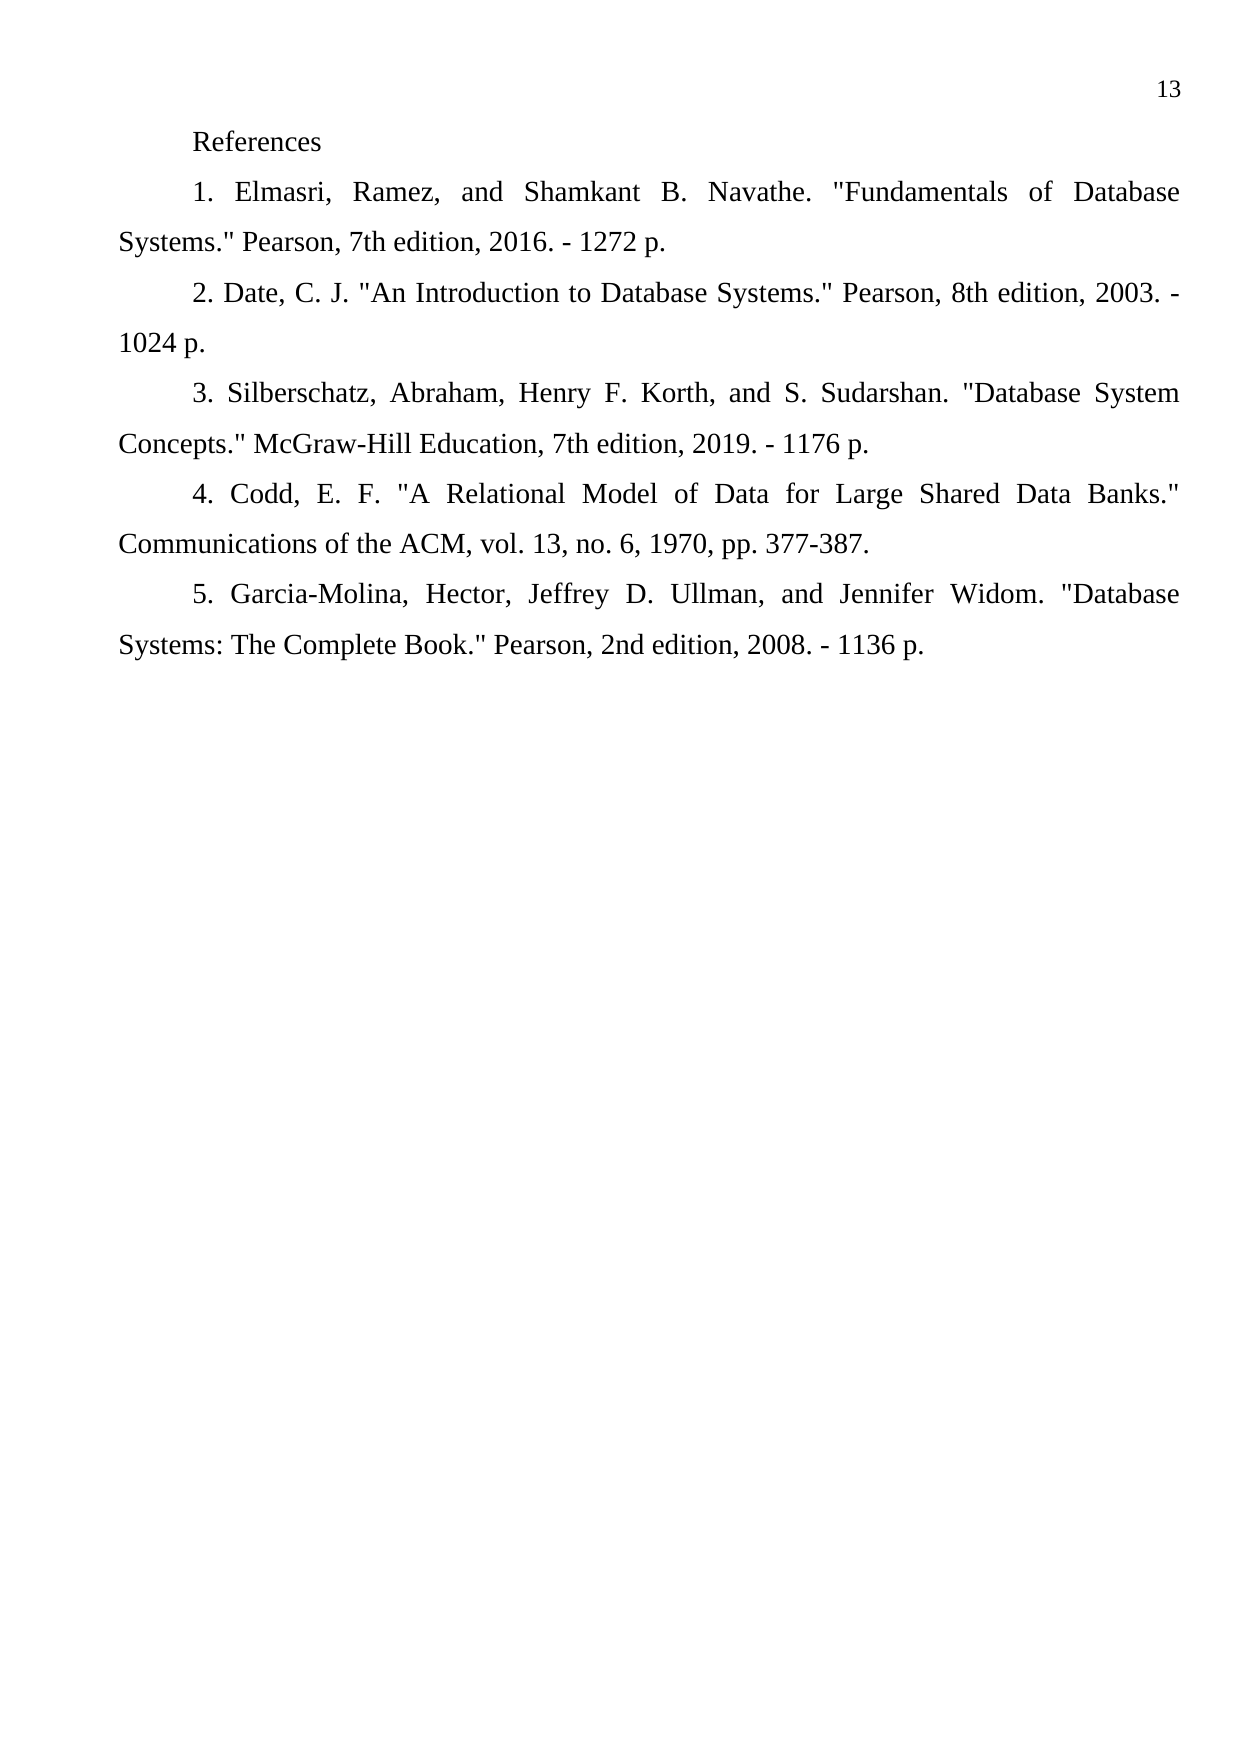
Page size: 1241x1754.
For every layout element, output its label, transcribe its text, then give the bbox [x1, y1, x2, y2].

text 1. Elmasri, Ramez, and Shamkant B. Navathe. "Fundamentals of Database Systems." Pearson, 7th edition, 2016. - 1272 p. [118, 174, 1181, 258]
text 5. Garcia-Molina, Hector, Jeffrey D. Ullman, and Jennifer Widom. "Database Systems: The Complete Book." Pearson, 2nd edition, 2008. - 1136 p. [118, 577, 1181, 661]
text 4. Codd, E. F. "A Relational Model of Data for Large Shared Data Banks." Communications of the ACM, vol. 13, no. 6, 1970, pp. 377-387. [118, 476, 1181, 560]
text 2. Date, C. J. "An Introduction to Database Systems." Pearson, 8th edition, 2003. - 1024 p. [118, 275, 1181, 359]
text 3. Silberschatz, Abraham, Henry F. Korth, and S. Sudarshan. "Database System Concepts." McGraw-Hill Education, 7th edition, 2019. - 1176 p. [118, 375, 1181, 459]
text References [118, 124, 1181, 157]
